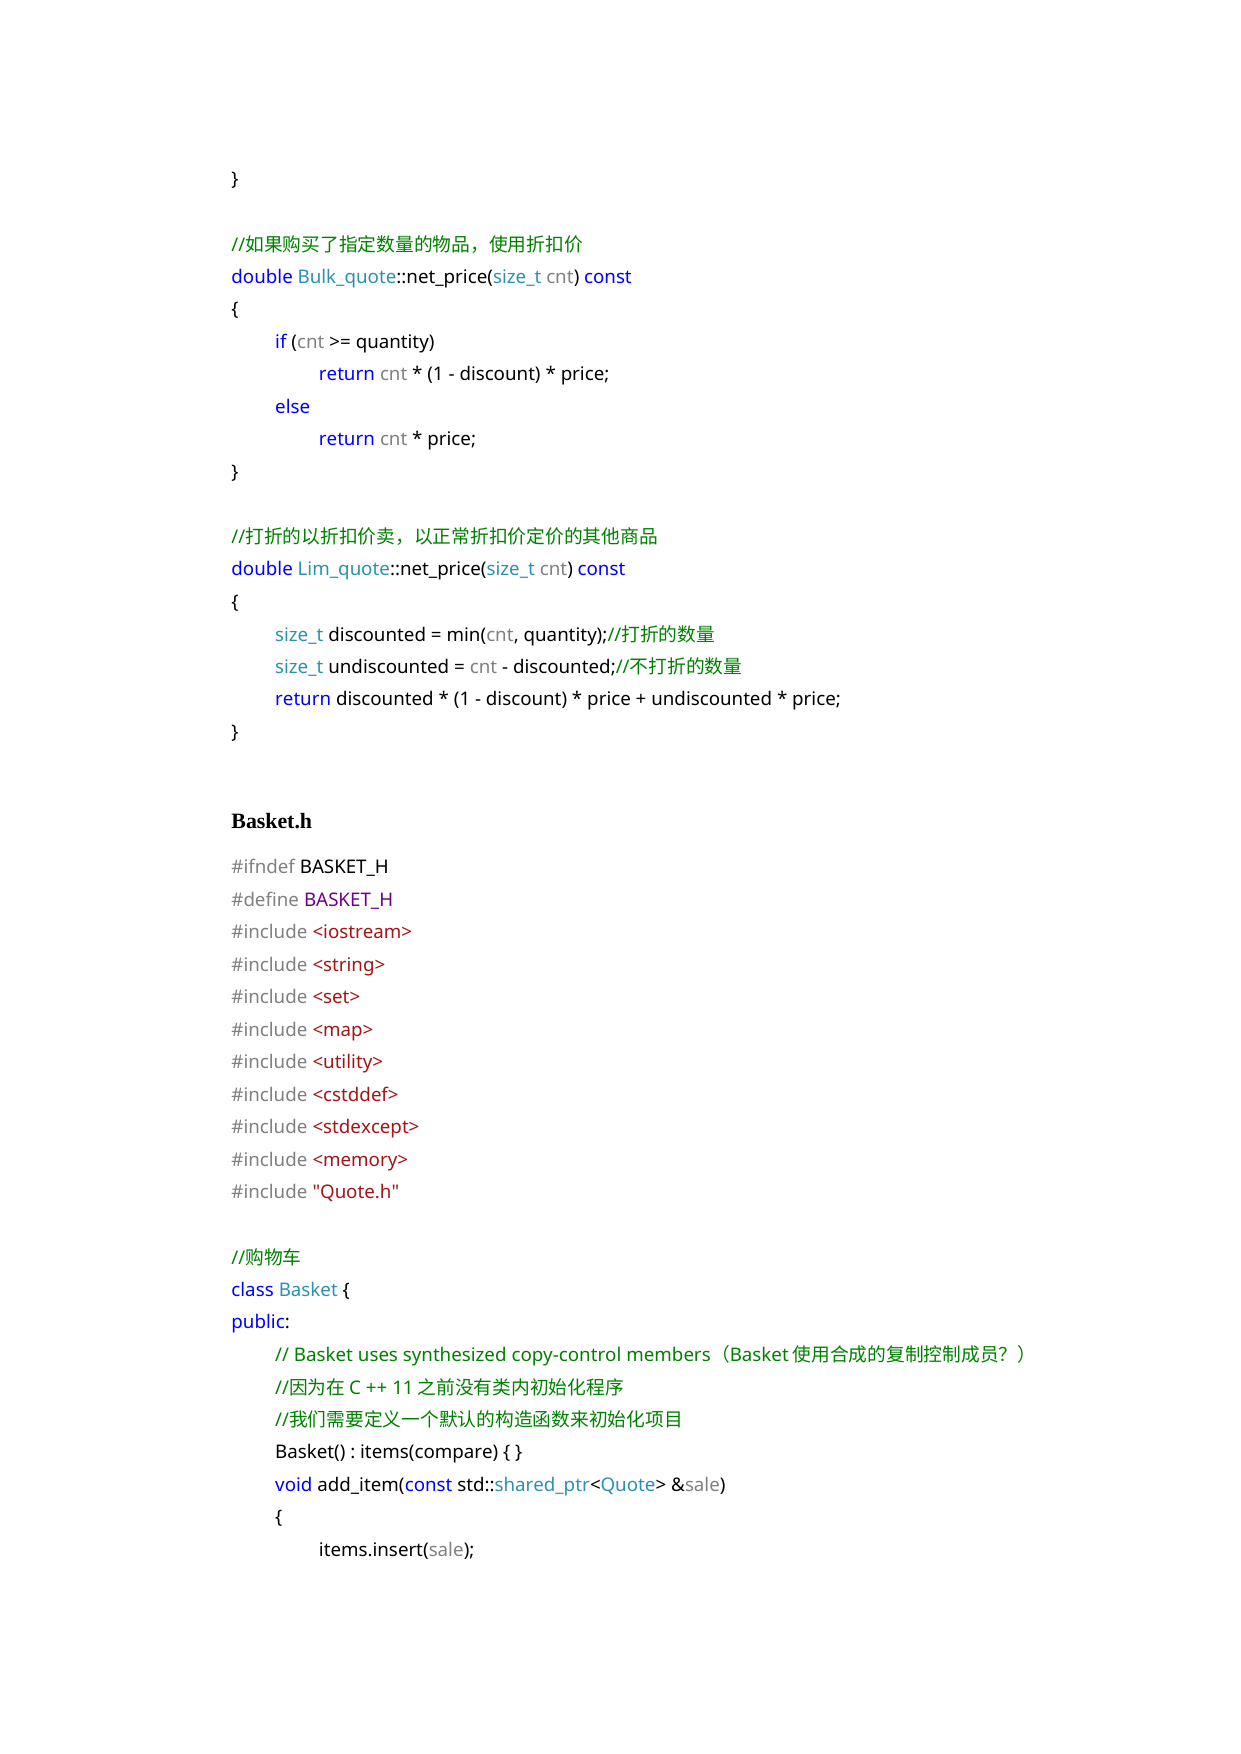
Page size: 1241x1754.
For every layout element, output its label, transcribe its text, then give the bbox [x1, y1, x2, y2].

text #include <iostream> [231, 915, 1053, 947]
text if (cnt >= quantity) [231, 324, 1053, 357]
text #include "Quote.h" [231, 1175, 1053, 1207]
text //如果购买了指定数量的物品，使用折扣价 [231, 227, 1053, 259]
text #include <map> [231, 1012, 1053, 1045]
text Basket.h [231, 805, 1053, 837]
text return cnt * price; [231, 422, 1053, 454]
text // Basket uses synthesized copy-control members（Basket使用合成的复制控制成员？） [231, 1337, 1053, 1370]
text //我们需要定义一个默认的构造函数来初始化项目 [231, 1402, 1053, 1435]
text size_t discounted = min(cnt, quantity);//打折的数量 [231, 617, 1053, 649]
text return discounted * (1 - discount) * price + undiscounted * price; [231, 682, 1053, 714]
text //因为在C ++ 11之前没有类内初始化程序 [231, 1370, 1053, 1402]
text { [231, 292, 1053, 324]
text return cnt * (1 - discount) * price; [231, 357, 1053, 389]
text items.insert(sale); [231, 1532, 1053, 1565]
text class Basket { [231, 1272, 1053, 1305]
text Basket() : items(compare) { } [231, 1435, 1053, 1467]
text #include <utility> [231, 1045, 1053, 1077]
text #include <string> [231, 947, 1053, 980]
text //购物车 [231, 1240, 1053, 1272]
text size_t undiscounted = cnt - discounted;//不打折的数量 [231, 649, 1053, 682]
text } [231, 454, 1053, 487]
text else [231, 389, 1053, 422]
text #include <cstddef> [231, 1077, 1053, 1110]
text #include <stdexcept> [231, 1110, 1053, 1142]
text { [231, 584, 1053, 617]
text } [231, 162, 1053, 194]
text void add_item(const std::shared_ptr<Quote> &sale) [231, 1467, 1053, 1500]
text { [231, 1500, 1053, 1532]
text double Lim_quote::net_price(size_t cnt) const [231, 552, 1053, 584]
text double Bulk_quote::net_price(size_t cnt) const [231, 259, 1053, 292]
text } [187, 714, 1053, 747]
text //打折的以折扣价卖，以正常折扣价定价的其他商品 [231, 519, 1053, 552]
text #include <set> [231, 980, 1053, 1012]
text #ifndef BASKET_H [231, 850, 1053, 882]
text public: [231, 1305, 1053, 1337]
text #include <memory> [231, 1142, 1053, 1175]
text #define BASKET_H [231, 882, 1053, 915]
